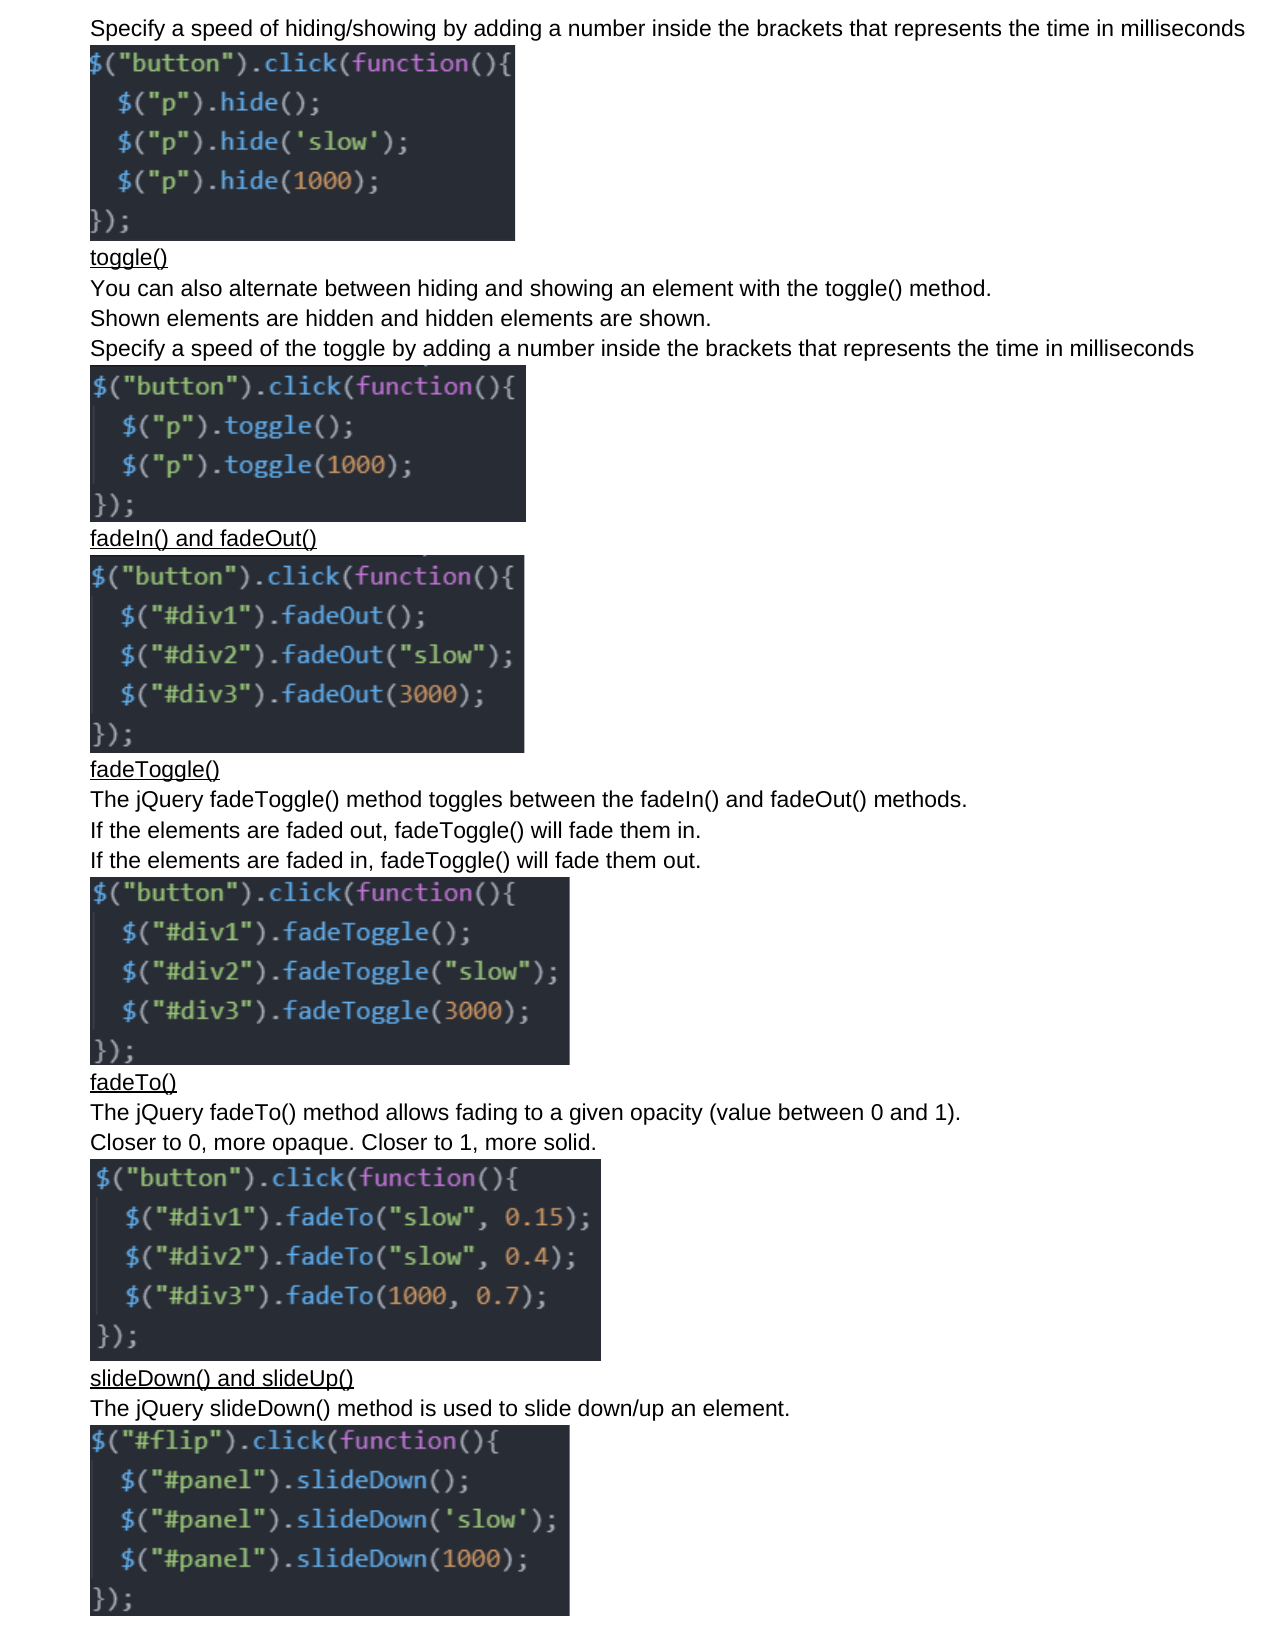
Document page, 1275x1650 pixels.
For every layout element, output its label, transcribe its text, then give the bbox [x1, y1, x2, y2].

picture [90, 45, 515, 241]
text Specify a speed of hiding/showing by adding a number inside the brackets that represents the time in milliseconds [15, 15, 1260, 41]
text Shown elements are hidden and hidden elements are shown. [15, 305, 1260, 331]
text fadeTo() [15, 1068, 1260, 1095]
picture [90, 555, 525, 753]
text toggle() [15, 244, 1260, 271]
text The jQuery slideDown() method is used to slide down/up an element. [15, 1395, 1260, 1421]
text slideDown() and slideUp() [15, 1364, 1260, 1391]
text Closer to 0, more opaque. Closer to 1, more solid. [15, 1129, 1260, 1155]
text fadeIn() and fadeOut() [15, 525, 1260, 552]
text Specify a speed of the toggle by adding a number inside the brackets that represents the time in milliseconds [15, 335, 1260, 361]
text If the elements are faded in, fadeToggle() will fade them out. [15, 847, 1260, 873]
picture [90, 365, 526, 522]
picture [90, 1425, 570, 1616]
text If the elements are faded out, fadeToggle() will fade them in. [15, 817, 1260, 843]
text The jQuery fadeTo() method allows fading to a given opacity (value between 0 and 1). [15, 1099, 1260, 1125]
picture [90, 877, 570, 1065]
text You can also alternate between hiding and showing an element with the toggle() method. [15, 274, 1260, 301]
text The jQuery fadeToggle() method toggles between the fadeIn() and fadeOut() methods. [15, 786, 1260, 813]
picture [90, 1159, 601, 1361]
text fadeToggle() [15, 756, 1260, 783]
